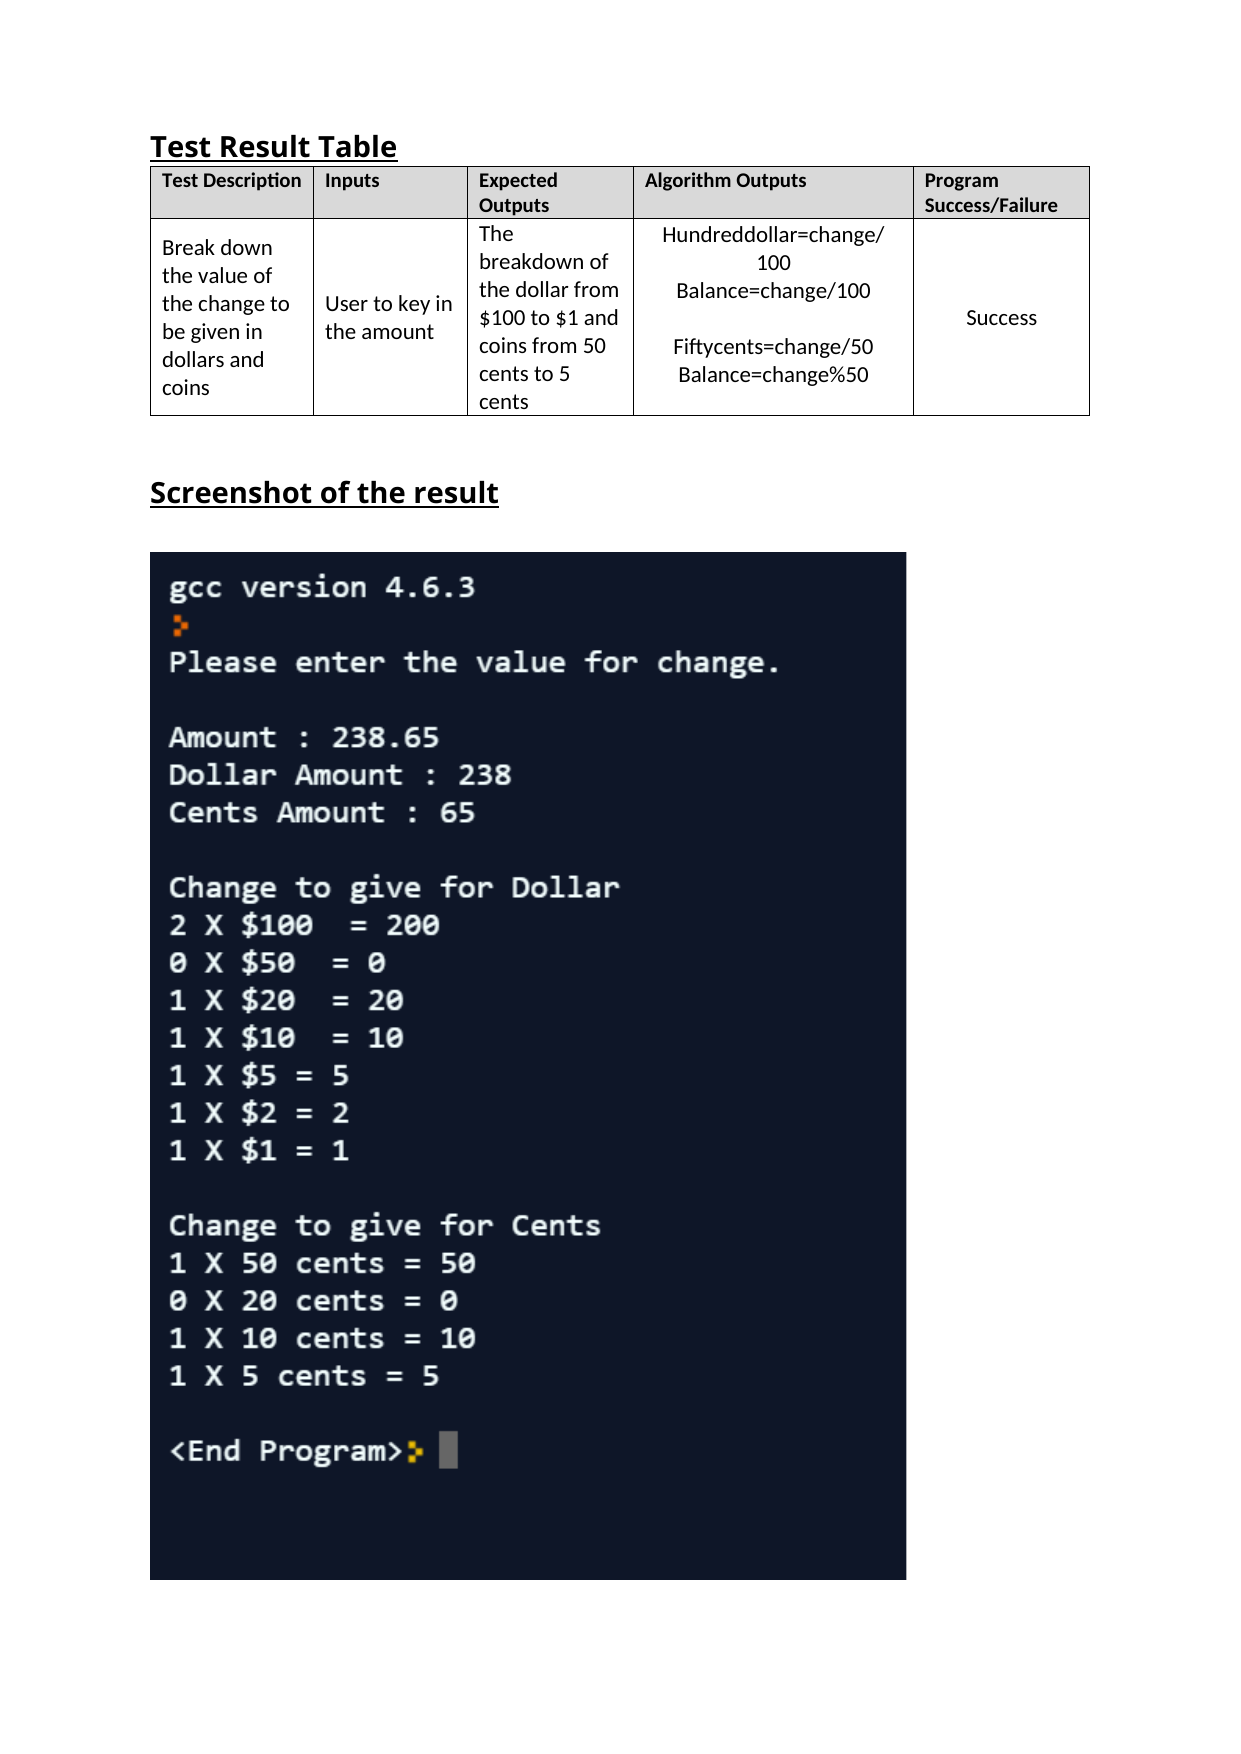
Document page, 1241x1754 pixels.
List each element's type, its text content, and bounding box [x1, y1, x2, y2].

picture [150, 552, 907, 1580]
table_cell The breakdown of the dollar from $100 to $1 and coins from 50 cents to 5 cents [468, 219, 633, 415]
subtitle Test Result Table [150, 126, 1090, 166]
table_header Expected Outputs [468, 167, 633, 218]
table_cell Break down the value of the change to be given in dollars and coins [151, 219, 313, 415]
table_header Inputs [314, 167, 467, 218]
table_cell Success [914, 219, 1089, 415]
table_header Algorithm Outputs [634, 167, 913, 218]
table_header Program Success/Failure [914, 167, 1089, 218]
table_cell User to key in the amount [314, 219, 467, 415]
table_cell Hundreddollar=change/100 Balance=change/100 Fiftycents=change/50 Balance=change%50 [634, 219, 913, 415]
subtitle Screenshot of the result [150, 473, 1090, 512]
table_header Test Description [151, 167, 313, 218]
